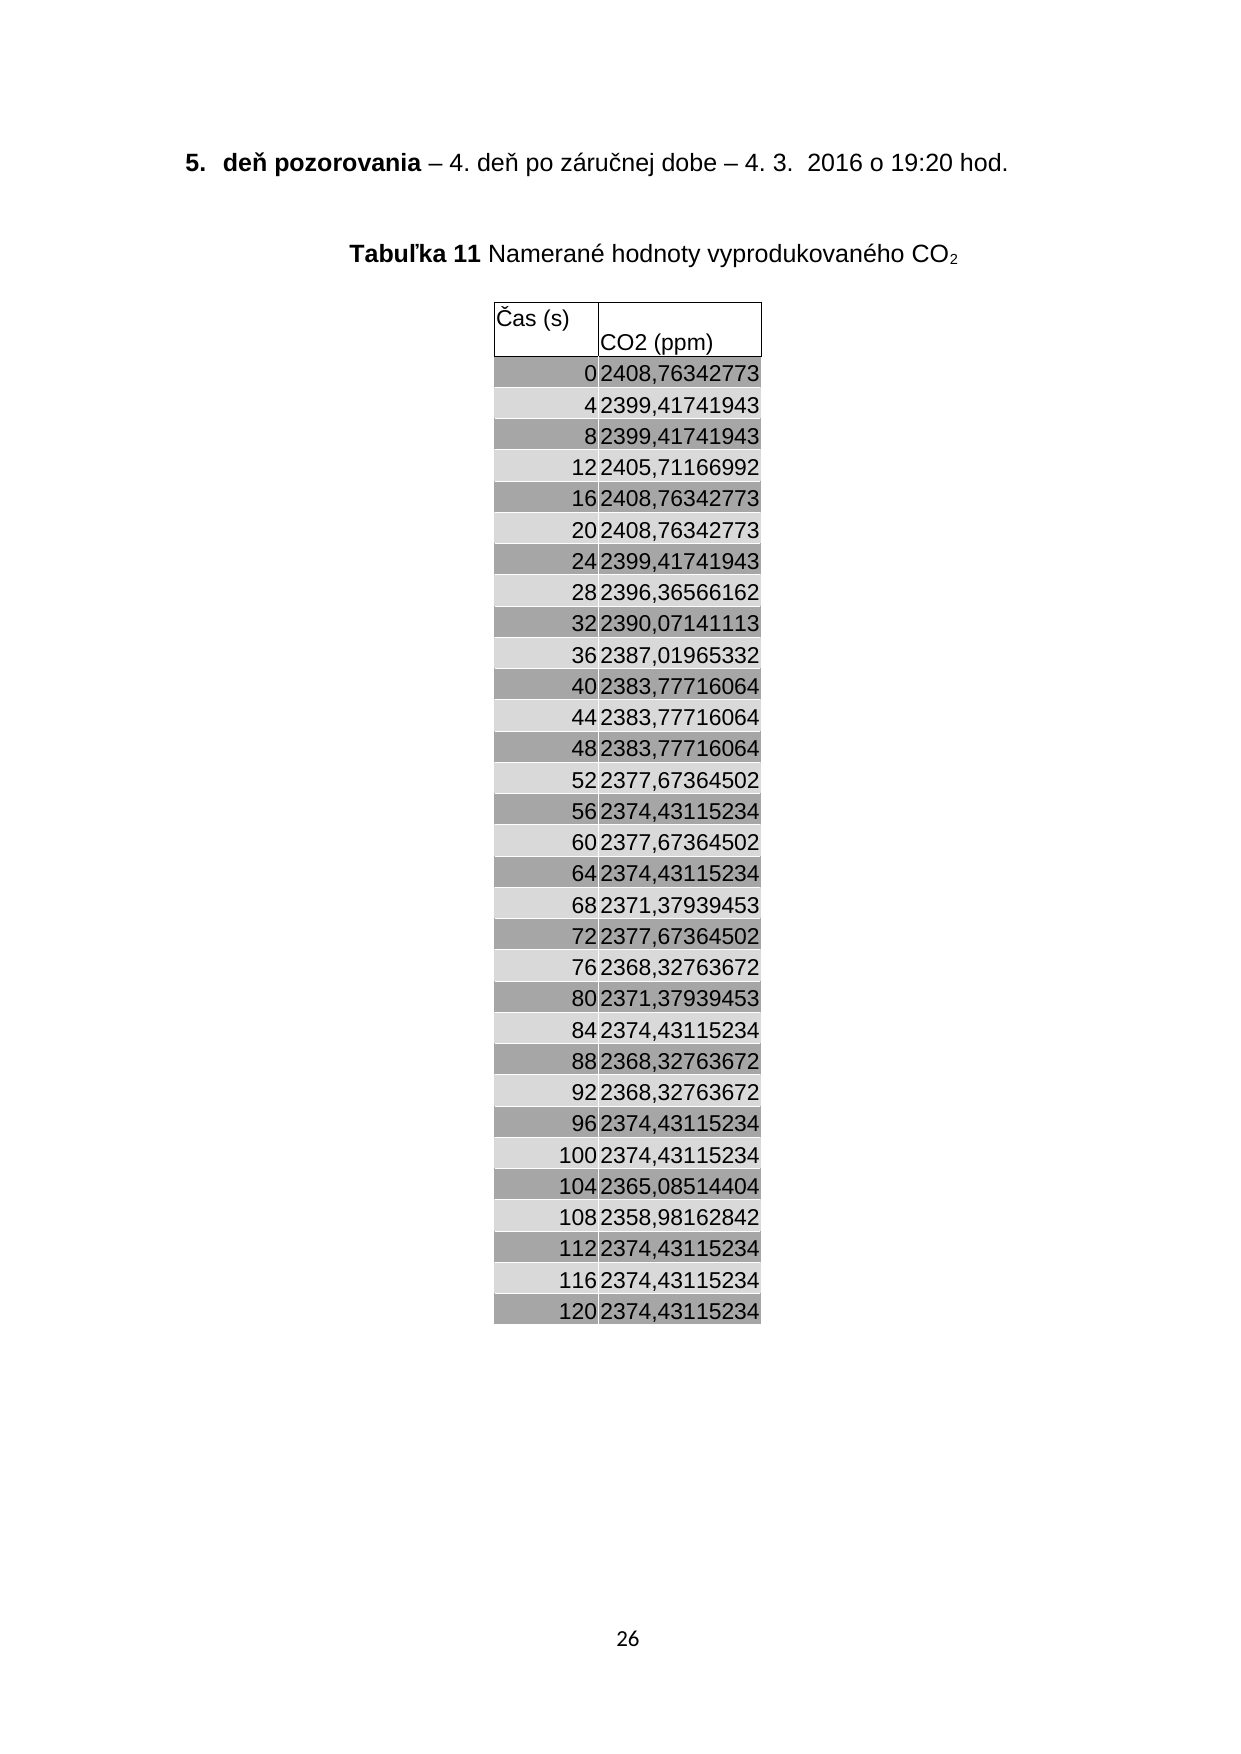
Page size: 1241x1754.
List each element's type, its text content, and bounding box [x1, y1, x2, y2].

table_cell 2405,71166992 [599, 449, 761, 481]
table_cell 2358,98162842 [599, 1199, 761, 1231]
table_cell 0 [494, 357, 598, 387]
table_cell 20 [494, 512, 598, 543]
table_header Čas (s) [495, 303, 598, 356]
table_cell 24 [494, 543, 598, 574]
table_cell 2399,41741943 [599, 387, 761, 418]
table_cell 120 [494, 1293, 598, 1324]
table_cell 2399,41741943 [599, 418, 761, 449]
table_cell 2374,43115234 [599, 1106, 761, 1137]
table_cell 2383,77716064 [599, 699, 761, 731]
table_cell 8 [494, 418, 598, 449]
table_cell 72 [494, 918, 598, 949]
table_header CO2 (ppm) [599, 303, 761, 356]
table_cell 88 [494, 1043, 598, 1074]
table_cell 2383,77716064 [599, 668, 761, 699]
table_cell 52 [494, 762, 598, 793]
table_cell 60 [494, 824, 598, 856]
table_cell 100 [494, 1137, 598, 1168]
table_cell 2377,67364502 [599, 824, 761, 856]
table_cell 36 [494, 637, 598, 668]
table_cell 2399,41741943 [599, 543, 761, 574]
table_cell 56 [494, 793, 598, 824]
list deň pozorovania – 4. deň po záručnej dobe – 4. 3. 2016 o 19:20 hod. [185, 148, 1107, 176]
table_cell 2390,07141113 [599, 606, 761, 637]
table_cell 84 [494, 1012, 598, 1043]
table_cell 2377,67364502 [599, 918, 761, 949]
table_cell 2371,37939453 [599, 887, 761, 918]
table_cell 2374,43115234 [599, 1262, 761, 1293]
table_cell 2365,08514404 [599, 1168, 761, 1199]
table_cell 68 [494, 887, 598, 918]
table_cell 2387,01965332 [599, 637, 761, 668]
table_cell 28 [494, 574, 598, 606]
text Tabuľka 11 Namerané hodnoty vyprodukovaného CO2 [148, 239, 1107, 268]
table_cell 2374,43115234 [599, 1012, 761, 1043]
table_cell 2368,32763672 [599, 949, 761, 981]
table_cell 44 [494, 699, 598, 731]
table_cell 64 [494, 856, 598, 887]
table_cell 104 [494, 1168, 598, 1199]
table_cell 96 [494, 1106, 598, 1137]
table_cell 116 [494, 1262, 598, 1293]
table_cell 2383,77716064 [599, 731, 761, 762]
table_cell 112 [494, 1231, 598, 1262]
table_cell 108 [494, 1199, 598, 1231]
table_cell 12 [494, 449, 598, 481]
table_cell 80 [494, 981, 598, 1012]
table_cell 2368,32763672 [599, 1074, 761, 1106]
table_cell 2374,43115234 [599, 1137, 761, 1168]
table_cell 76 [494, 949, 598, 981]
table_cell 2374,43115234 [599, 793, 761, 824]
table_cell 2374,43115234 [599, 1293, 761, 1324]
table_cell 48 [494, 731, 598, 762]
table_cell 32 [494, 606, 598, 637]
table_cell 2371,37939453 [599, 981, 761, 1012]
table_cell 2408,76342773 [599, 512, 761, 543]
table_cell 2374,43115234 [599, 856, 761, 887]
table_cell 2368,32763672 [599, 1043, 761, 1074]
table_cell 2377,67364502 [599, 762, 761, 793]
table_cell 2374,43115234 [599, 1231, 761, 1262]
table_cell 16 [494, 481, 598, 512]
table_cell 92 [494, 1074, 598, 1106]
table_cell 2408,76342773 [599, 357, 761, 387]
table_cell 40 [494, 668, 598, 699]
table_cell 2396,36566162 [599, 574, 761, 606]
table_cell 2408,76342773 [599, 481, 761, 512]
table_cell 4 [494, 387, 598, 418]
